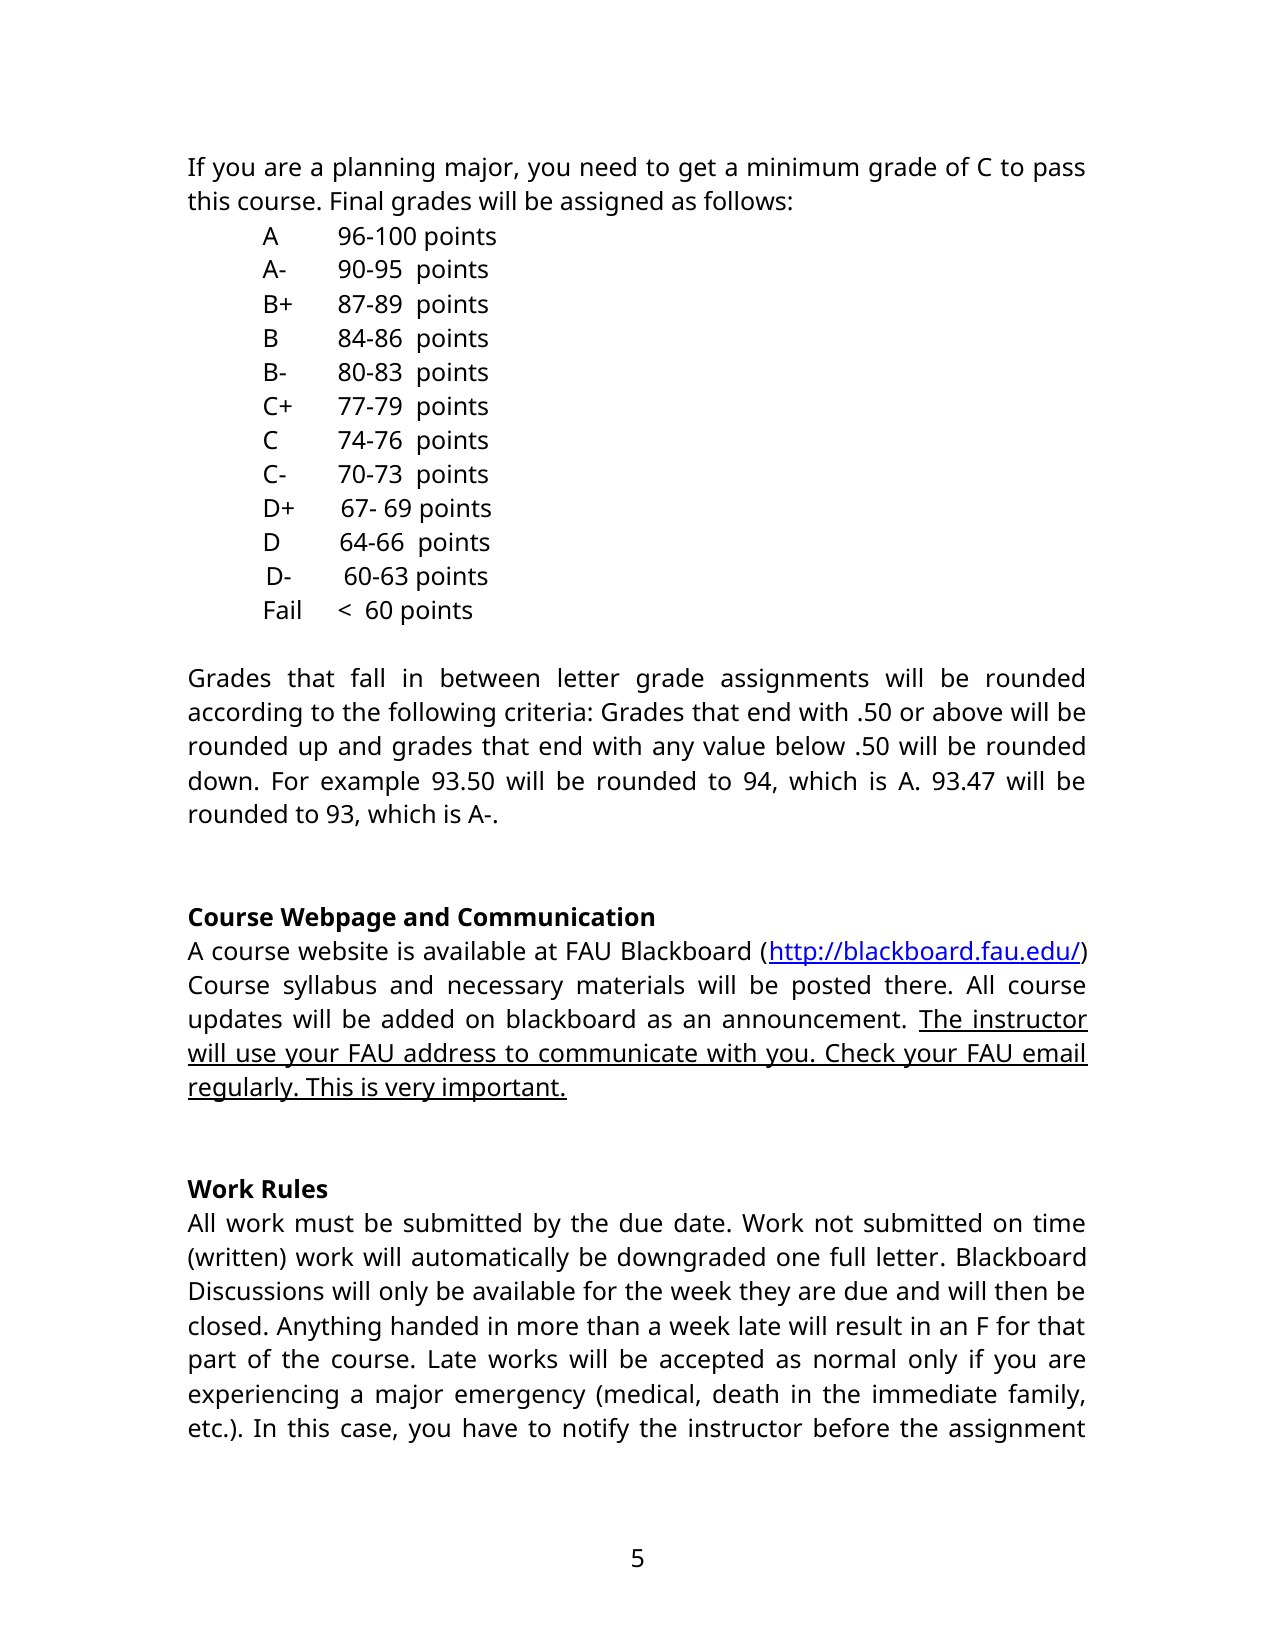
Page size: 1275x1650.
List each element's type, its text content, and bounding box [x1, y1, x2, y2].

list 80-83 points [262, 354, 1087, 388]
text If you are a planning major, you need to get a minimum grade of C to pass this course. Final grades will be assigned as follows: [187, 150, 1087, 218]
text A course website is available at FAU Blackboard (http://blackboard.fau.edu/) Course syllabus and necessary materials will be posted there. All course updates will be added on blackboard as an announcement. The instructor will use your FAU address to communicate with you. Check your FAU email regularly. This is very important. [187, 933, 1087, 1064]
text D- 60-63 points [187, 559, 1087, 593]
text Course Webpage and Communication [187, 899, 1087, 933]
text A 96-100 points [187, 218, 1087, 252]
text B 84-86 points [262, 320, 1087, 354]
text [187, 1206, 1087, 1444]
text Work Rules [187, 1172, 1087, 1206]
text Grades that fall in between letter grade assignments will be rounded according to the following criteria: Grades that end with .50 or above will be rounded up and grades that end with any value below .50 will be rounded down. For example 93.50 will be rounded to 94, which is A. 93.47 will be rounded to 93, which is A-. [187, 661, 1087, 831]
text Fail < 60 points [262, 593, 1087, 627]
text C 74-76 points [262, 422, 1087, 457]
text A course website is available at FAU Blackboard (http://blackboard.fau.edu/) Course syllabus and necessary materials will be posted there. All course updates will be added on blackboard as an announcement. The instructor will use your FAU address to communicate with you. Check your FAU email regularly. This is very important. [187, 1065, 1087, 1104]
text D+ 67- 69 points [262, 491, 1087, 525]
text B+ 87-89 points [262, 286, 1087, 320]
text C- 70-73 points [262, 457, 1087, 491]
list 90-95 points [262, 252, 1087, 286]
text C+ 77-79 points [262, 388, 1087, 422]
text D 64-66 points [262, 525, 1087, 559]
